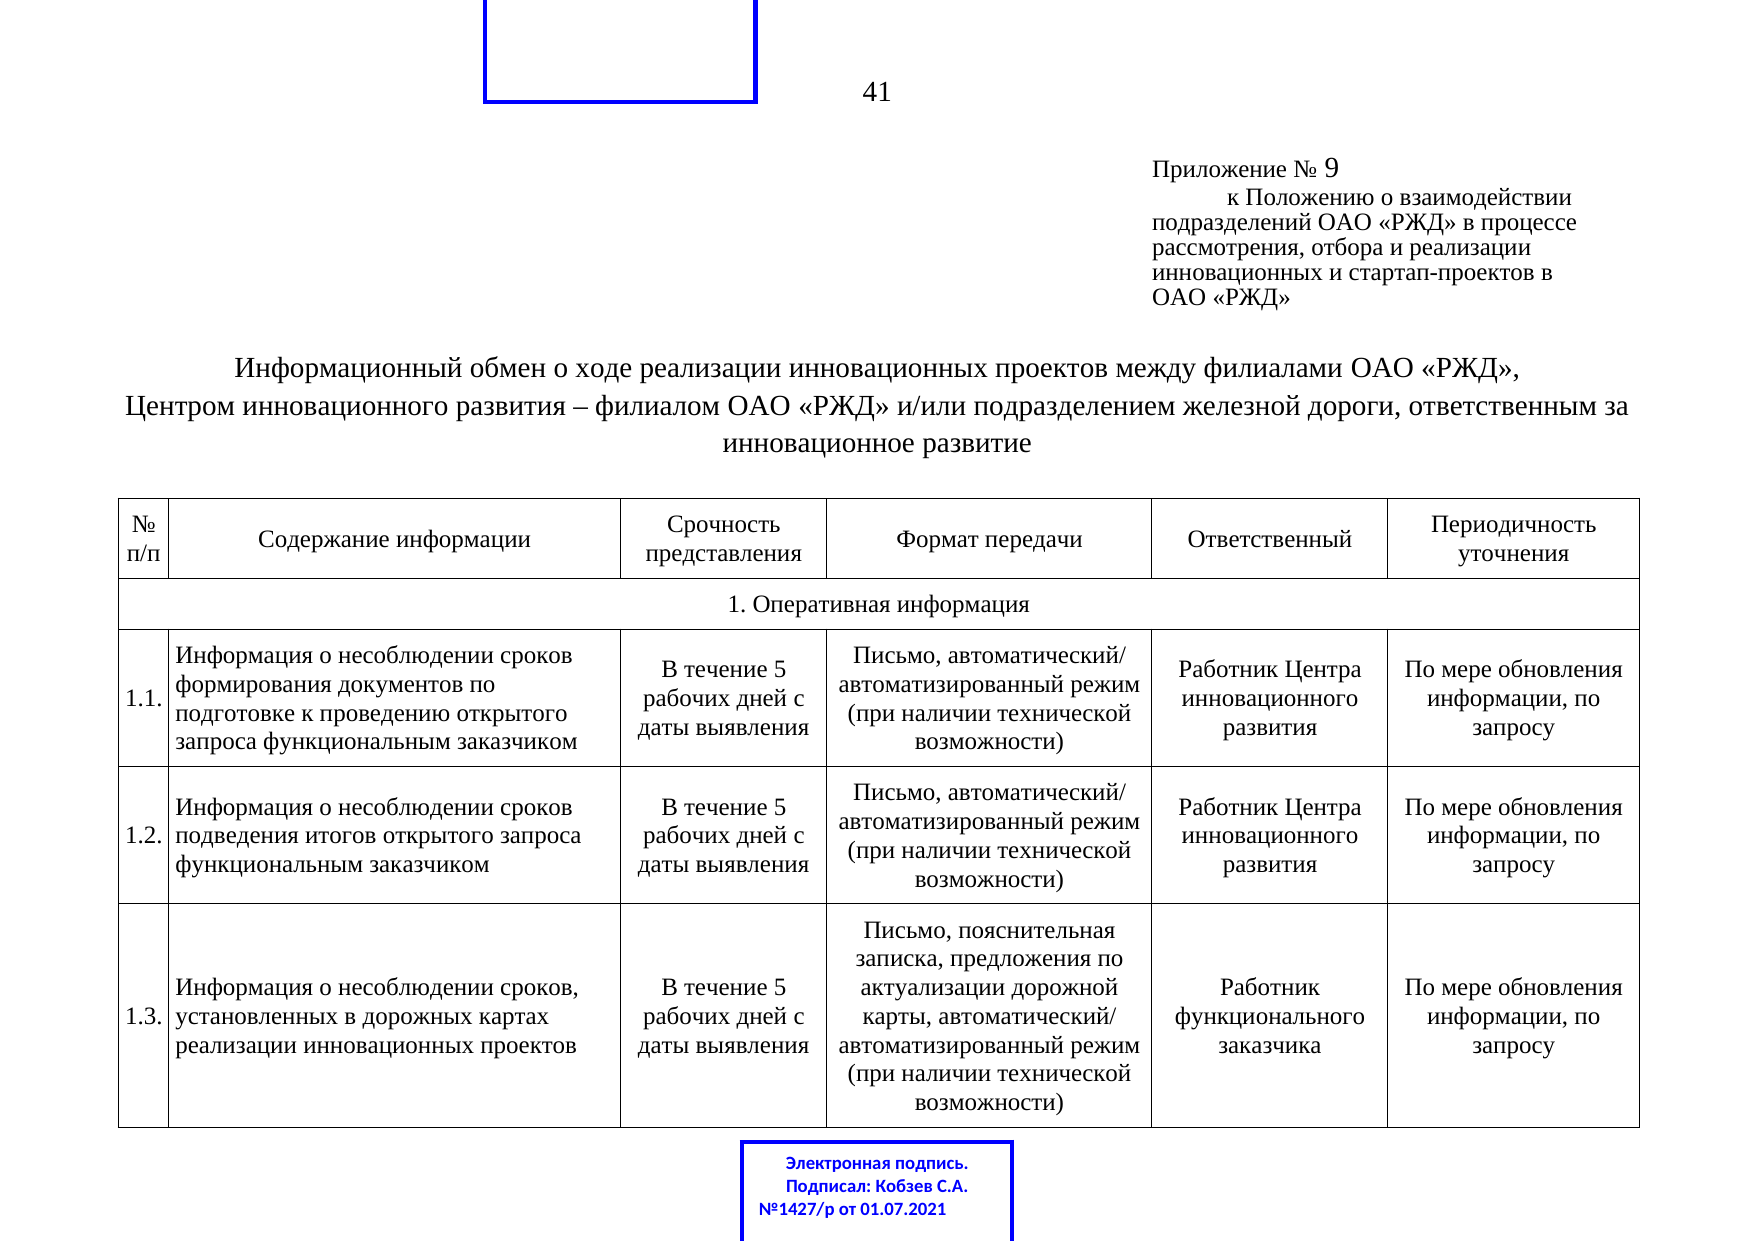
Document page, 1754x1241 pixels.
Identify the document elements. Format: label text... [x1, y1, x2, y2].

table_cell Письмо, пояснительная записка, предложения по актуализации дорожной карты, автоматический/ автоматизированный режим (при наличии технической возможности) [827, 904, 1151, 1127]
table_cell Информация о несоблюдении сроков формирования документов по подготовке к проведению открытого запроса функциональным заказчиком [169, 630, 620, 766]
table_cell 1. Оперативная информация [119, 579, 1639, 628]
table_cell По мере обновления информации, по запросу [1388, 767, 1639, 903]
table_header № п/п [119, 499, 168, 577]
text Приложение № 9 [1152, 148, 1636, 185]
table_cell В течение 5 рабочих дней с даты выявления [621, 904, 826, 1127]
table_header Срочность представления [621, 499, 826, 577]
table_cell 1.2. [119, 767, 168, 903]
table_cell Работник Центра инновационного развития [1152, 767, 1387, 903]
text Центром инновационного развития – филиалом ОАО «РЖД» и/или подразделением железной дороги, ответственным за инновационное развитие [118, 385, 1636, 460]
table_cell 1.3. [119, 904, 168, 1127]
table_cell В течение 5 рабочих дней с даты выявления [621, 767, 826, 903]
table_header Формат передачи [827, 499, 1151, 577]
text к Положению о взаимодействии подразделений ОАО «РЖД» в процессе рассмотрения, отбора и реализации инновационных и стартап-проектов в ОАО «РЖД» [1152, 185, 1636, 310]
table_cell Письмо, автоматический/ автоматизированный режим (при наличии технической возможности) [827, 767, 1151, 903]
table_cell В течение 5 рабочих дней с даты выявления [621, 630, 826, 766]
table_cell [1388, 904, 1639, 1127]
table_cell 1.1. [119, 630, 168, 766]
text Информационный обмен о ходе реализации инновационных проектов между филиалами ОАО «РЖД», [118, 348, 1636, 385]
table_header Содержание информации [169, 499, 620, 577]
table_cell Письмо, автоматический/ автоматизированный режим (при наличии технической возможности) [827, 630, 1151, 766]
table_cell Информация о несоблюдении сроков, установленных в дорожных картах реализации инновационных проектов [169, 904, 620, 1127]
table_header Ответственный [1152, 499, 1387, 577]
table_cell Работник функционального заказчика [1152, 904, 1387, 1127]
table_cell Работник Центра инновационного развития [1152, 630, 1387, 766]
table_cell Информация о несоблюдении сроков подведения итогов открытого запроса функциональным заказчиком [169, 767, 620, 903]
table_cell По мере обновления информации, по запросу [1388, 630, 1639, 766]
table_header Периодичность уточнения [1388, 499, 1639, 577]
